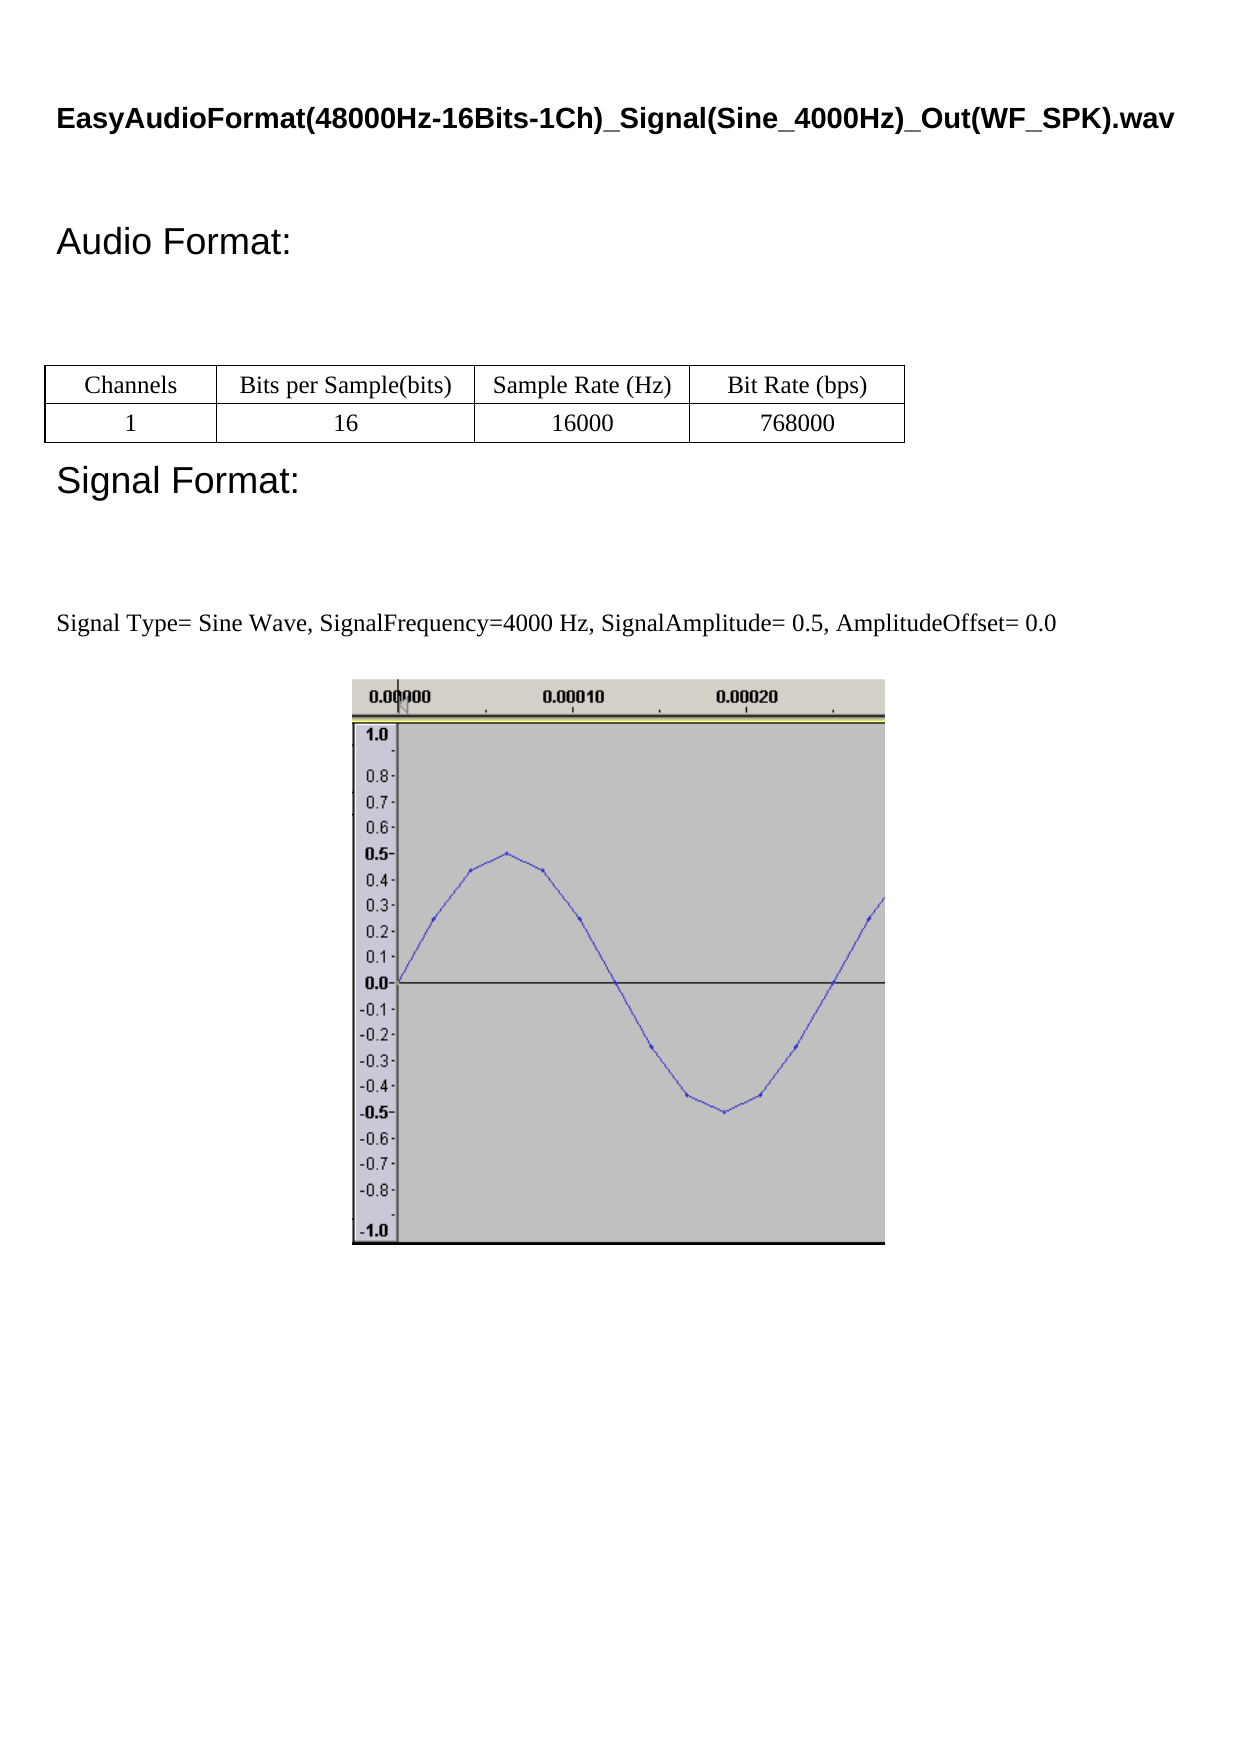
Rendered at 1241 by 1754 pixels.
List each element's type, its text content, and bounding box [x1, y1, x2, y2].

table_cell 1 [46, 404, 216, 442]
table_cell 16 [217, 404, 474, 442]
table_header Sample Rate (Hz) [475, 366, 689, 403]
table_header Bits per Sample(bits) [217, 366, 474, 403]
subtitle Signal Format: [56, 443, 1181, 518]
subtitle EasyAudioFormat(48000Hz-16Bits-1Ch)_Signal(Sine_4000Hz)_Out(WF_SPK).wav [56, 99, 1181, 136]
table_cell 768000 [690, 404, 904, 442]
table_header Channels [46, 366, 216, 403]
text Signal Type= Sine Wave, SignalFrequency=4000 Hz, SignalAmplitude= 0.5, AmplitudeOffset= 0.0 [56, 604, 1181, 641]
table_header Bit Rate (bps) [690, 366, 904, 403]
subtitle Audio Format: [56, 203, 1181, 278]
table_cell 16000 [475, 404, 689, 442]
picture [352, 678, 885, 1245]
